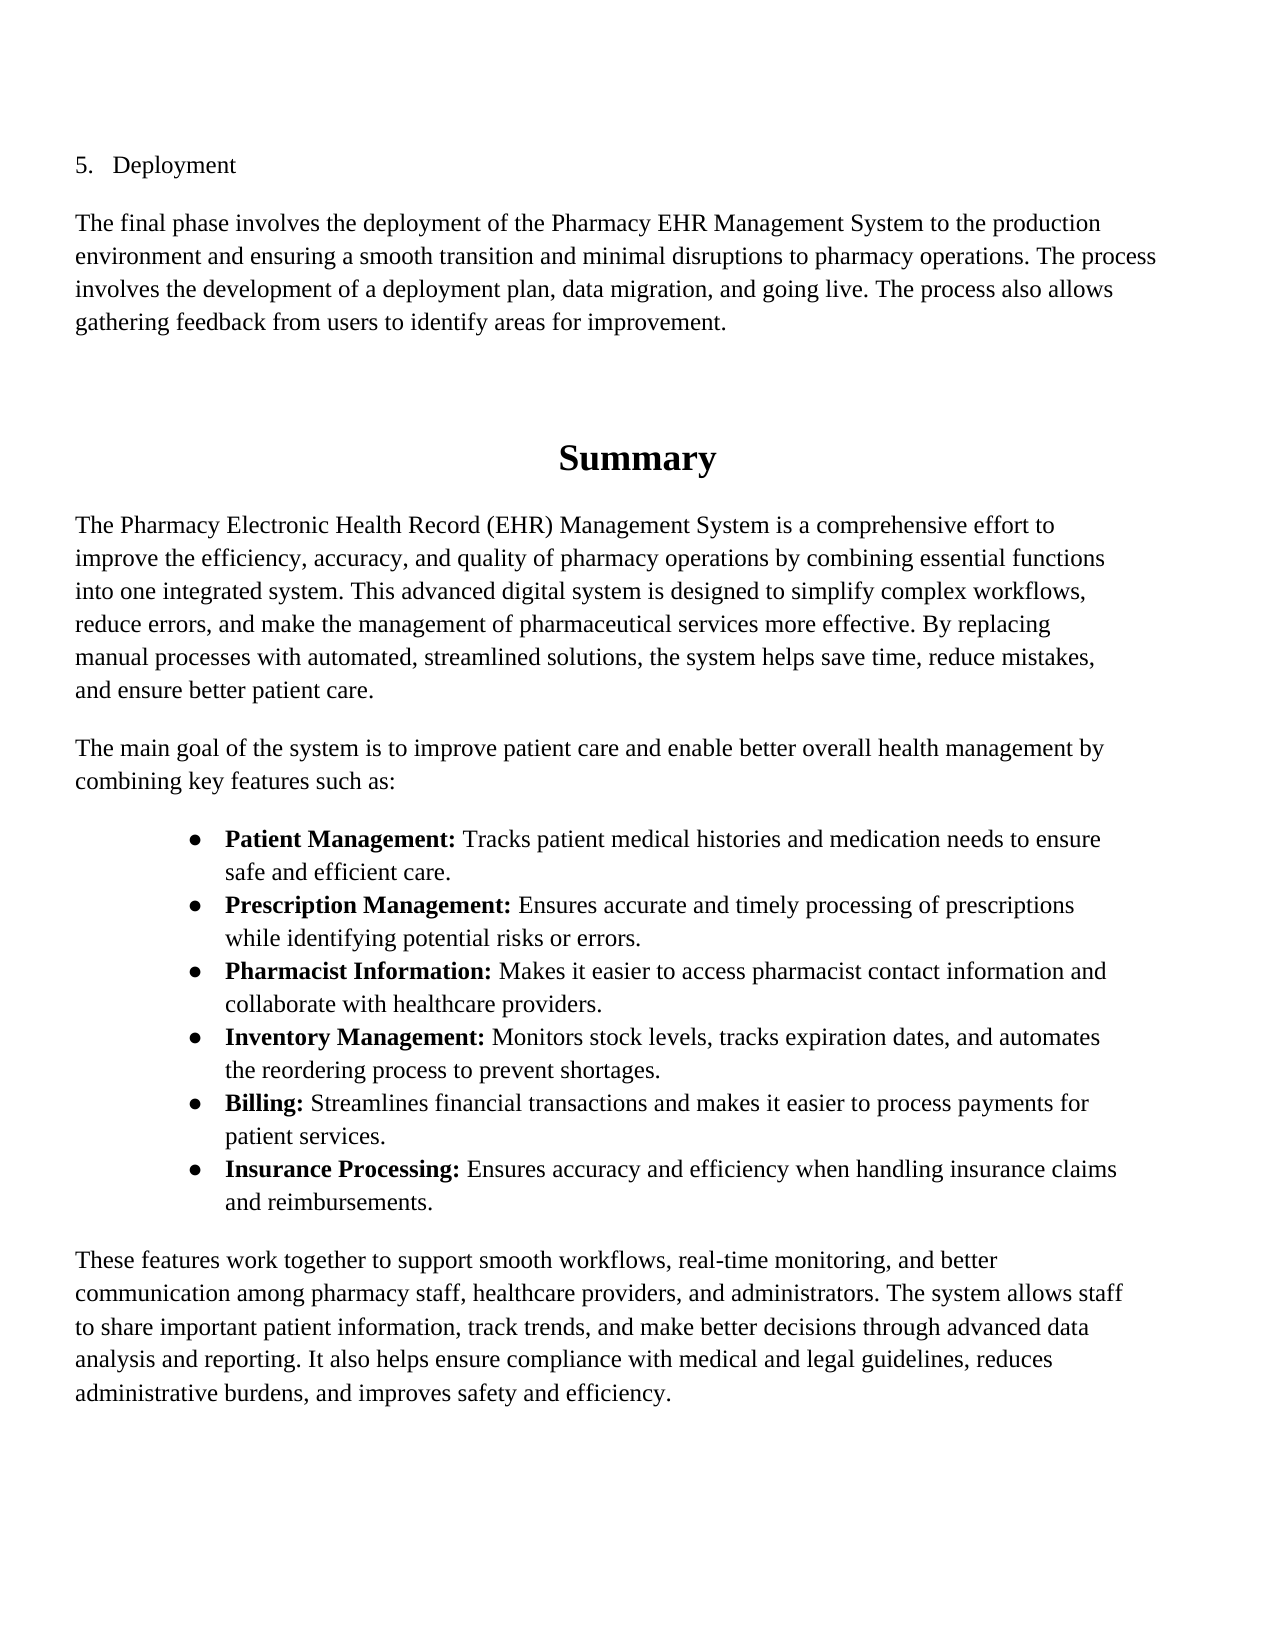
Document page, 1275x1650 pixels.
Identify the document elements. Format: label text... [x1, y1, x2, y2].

list Insurance Processing: Ensures accuracy and efficiency when handling insurance claims and reimbursements. [187, 1154, 1125, 1216]
text These features work together to support smooth workflows, real-time monitoring, and better communication among pharmacy staff, healthcare providers, and administrators. The system allows staff to share important patient information, track trends, and make better decisions through advanced data analysis and reporting. It also helps ensure compliance with medical and legal guidelines, reduces administrative burdens, and improves safety and efficiency. [75, 1246, 1125, 1406]
text The Pharmacy Electronic Health Record (EHR) Management System is a comprehensive effort to improve the efficiency, accuracy, and quality of pharmacy operations by combining essential functions into one integrated system. This advanced digital system is designed to simplify complex workflows, reduce errors, and make the management of pharmaceutical services more effective. By replacing manual processes with automated, streamlined solutions, the system helps save time, reduce mistakes, and ensure better patient care. [75, 510, 1125, 704]
list Pharmacist Information: Makes it easier to access pharmacist contact information and collaborate with healthcare providers. [187, 956, 1125, 1018]
text The final phase involves the deployment of the Pharmacy EHR Management System to the production environment and ensuring a smooth transition and minimal disruptions to pharmacy operations. The process involves the development of a deployment plan, data migration, and going live. The process also allows gathering feedback from users to identify areas for improvement. [75, 208, 1200, 336]
list Patient Management: Tracks patient medical histories and medication needs to ensure safe and efficient care. [187, 824, 1125, 886]
list Prescription Management: Ensures accurate and timely processing of prescriptions while identifying potential risks or errors. [187, 890, 1125, 952]
text The main goal of the system is to improve patient care and enable better overall health management by combining key features such as: [75, 733, 1125, 795]
list Billing: Streamlines financial transactions and makes it easier to process payments for patient services. [187, 1088, 1125, 1150]
subtitle Summary [75, 436, 1200, 479]
list Inventory Management: Monitors stock levels, tracks expiration dates, and automates the reordering process to prevent shortages. [187, 1022, 1125, 1084]
list Deployment [75, 150, 1200, 179]
